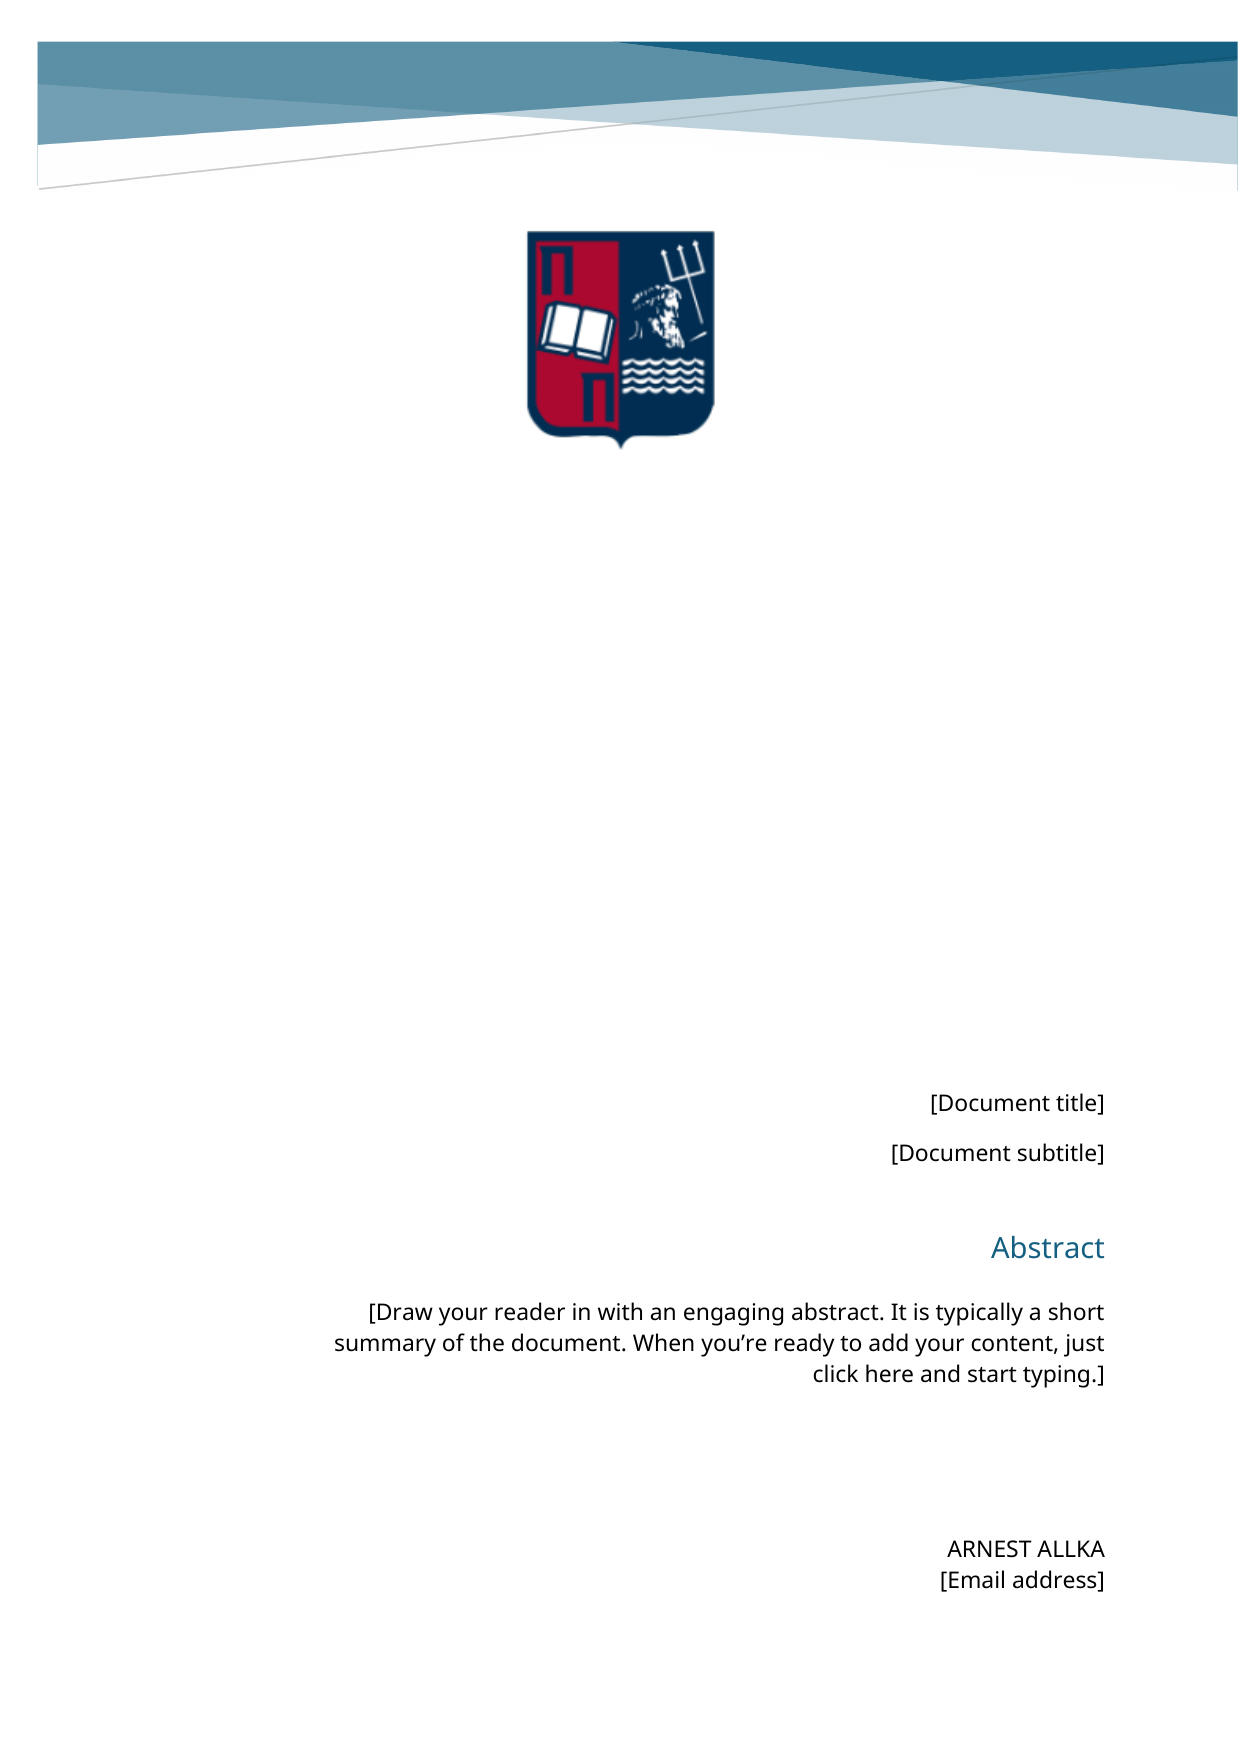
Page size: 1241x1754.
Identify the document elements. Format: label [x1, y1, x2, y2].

picture [37, 41, 1238, 483]
